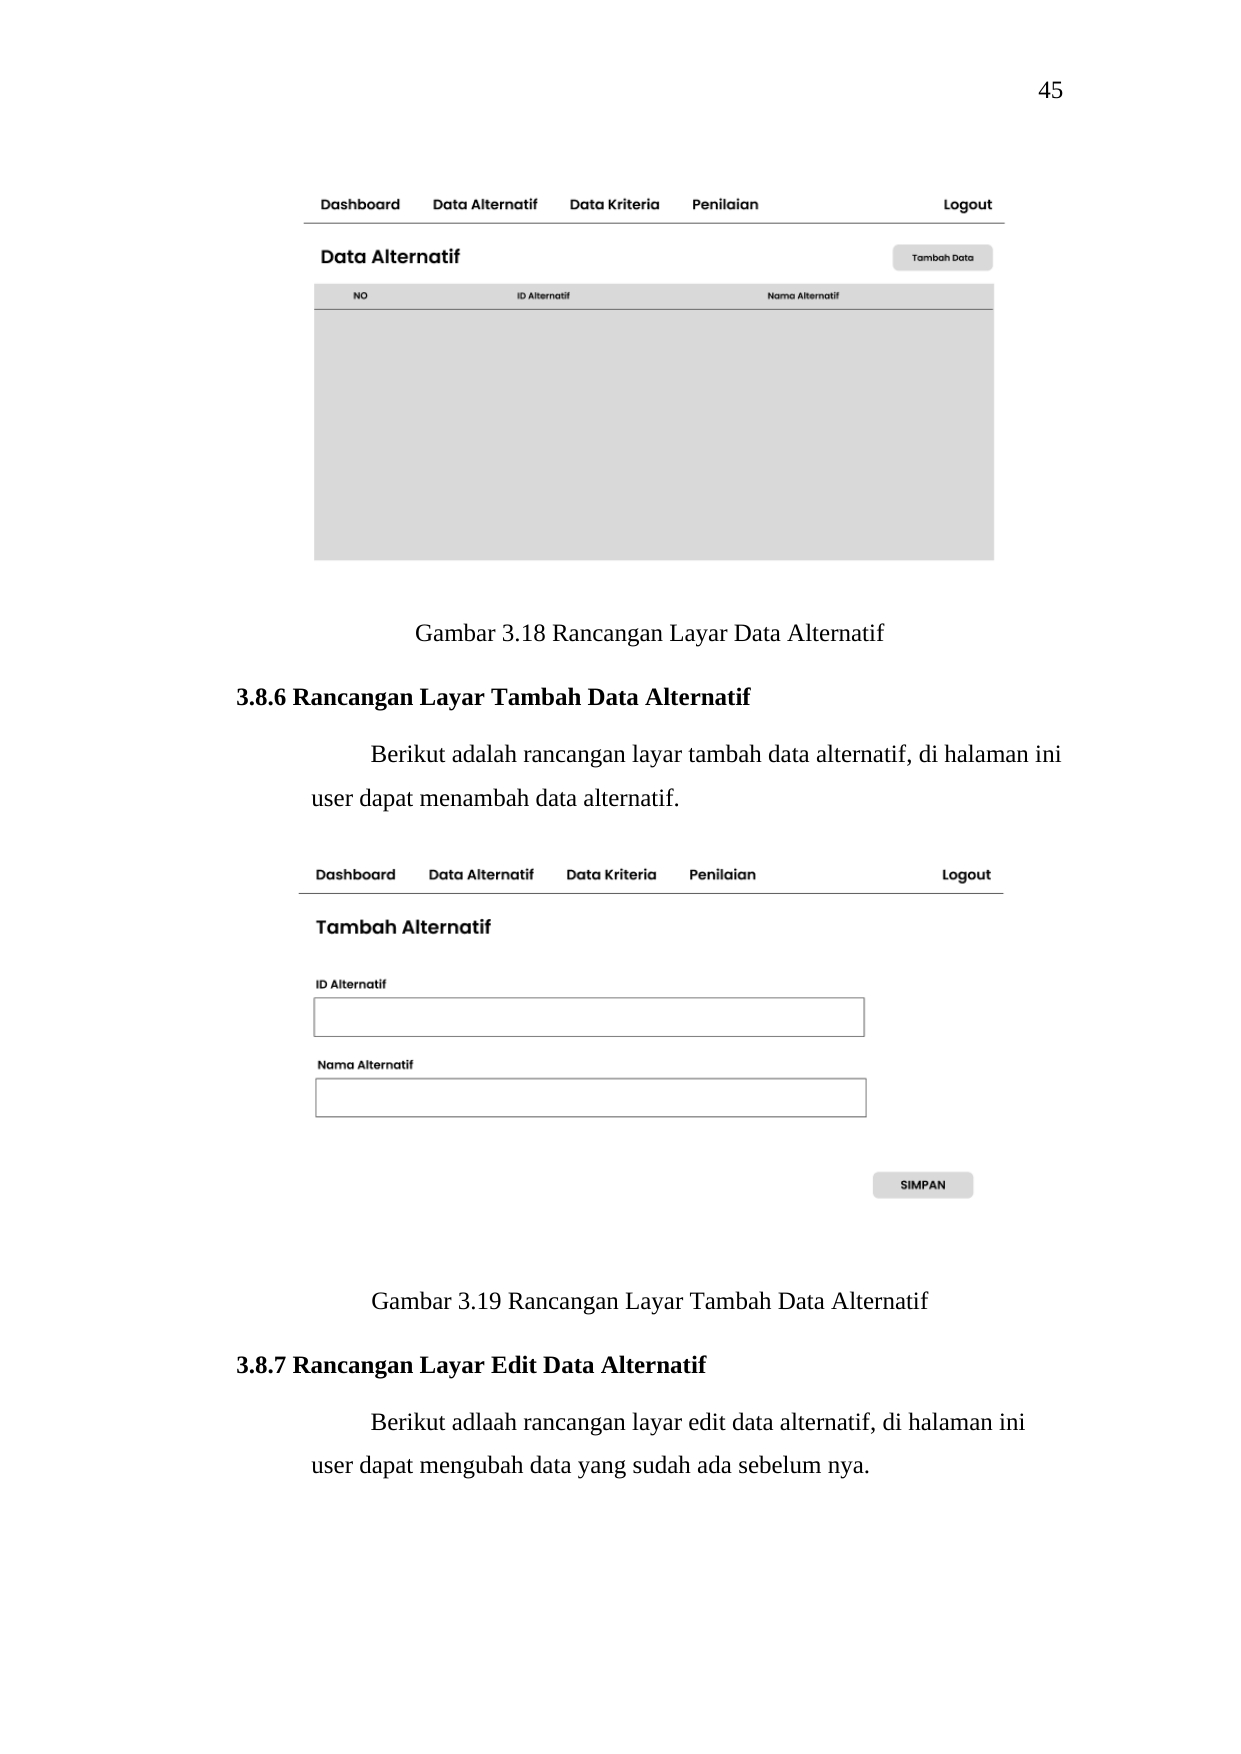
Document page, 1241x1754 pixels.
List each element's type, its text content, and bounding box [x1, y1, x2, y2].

subtitle 3.8.6 Rancangan Layar Tambah Data Alternatif [236, 682, 1063, 711]
subtitle 3.8.7 Rancangan Layar Edit Data Alternatif [236, 1350, 1063, 1379]
text Gambar 3.18 Rancangan Layar Data Alternatif [236, 618, 1063, 647]
text Berikut adlaah rancangan layar edit data alternatif, di halaman ini user dapat mengubah data yang sudah ada sebelum nya. [311, 1407, 1063, 1479]
text Berikut adalah rancangan layar tambah data alternatif, di halaman ini user dapat menambah data alternatif. [311, 739, 1063, 811]
picture [281, 846, 1018, 1251]
text Gambar 3.19 Rancangan Layar Tambah Data Alternatif [236, 1286, 1063, 1315]
picture [284, 177, 1015, 583]
